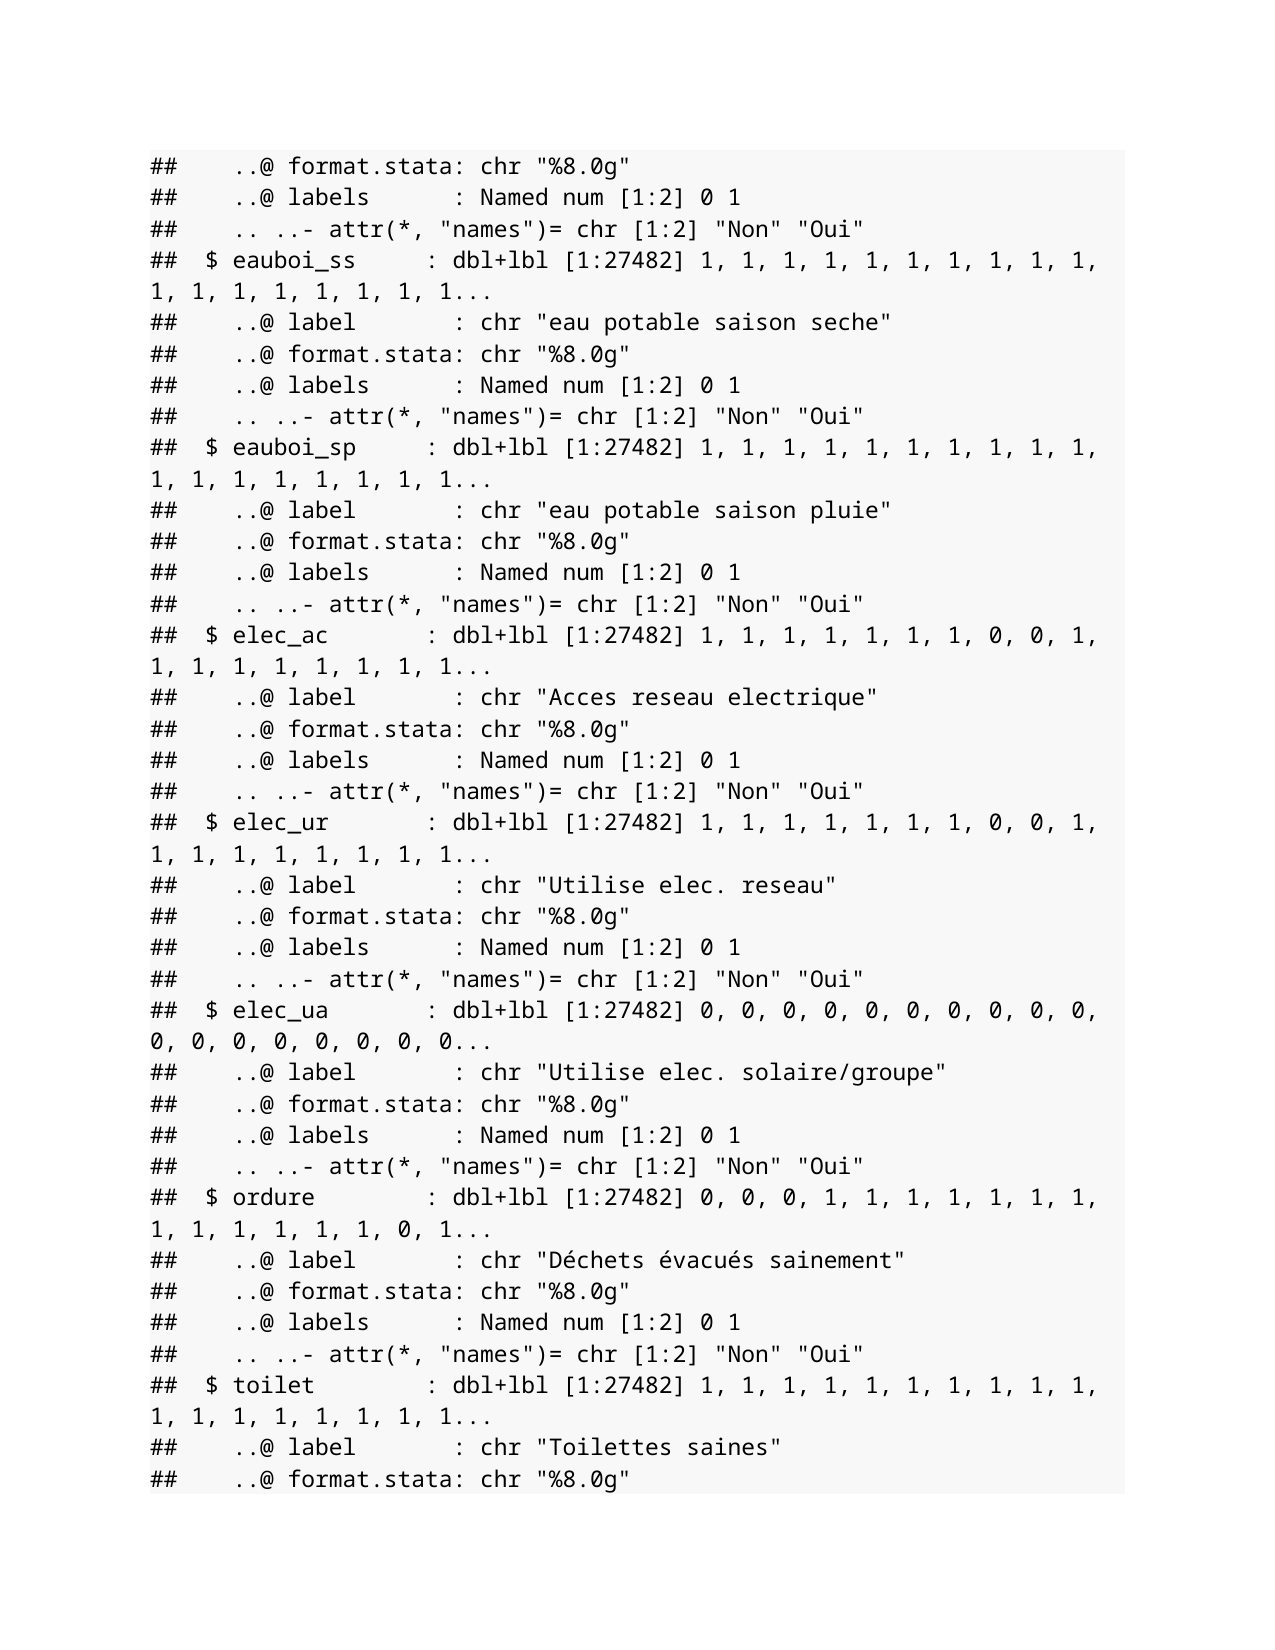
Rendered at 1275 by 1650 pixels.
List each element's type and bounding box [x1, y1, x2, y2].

text [150, 150, 1125, 1494]
